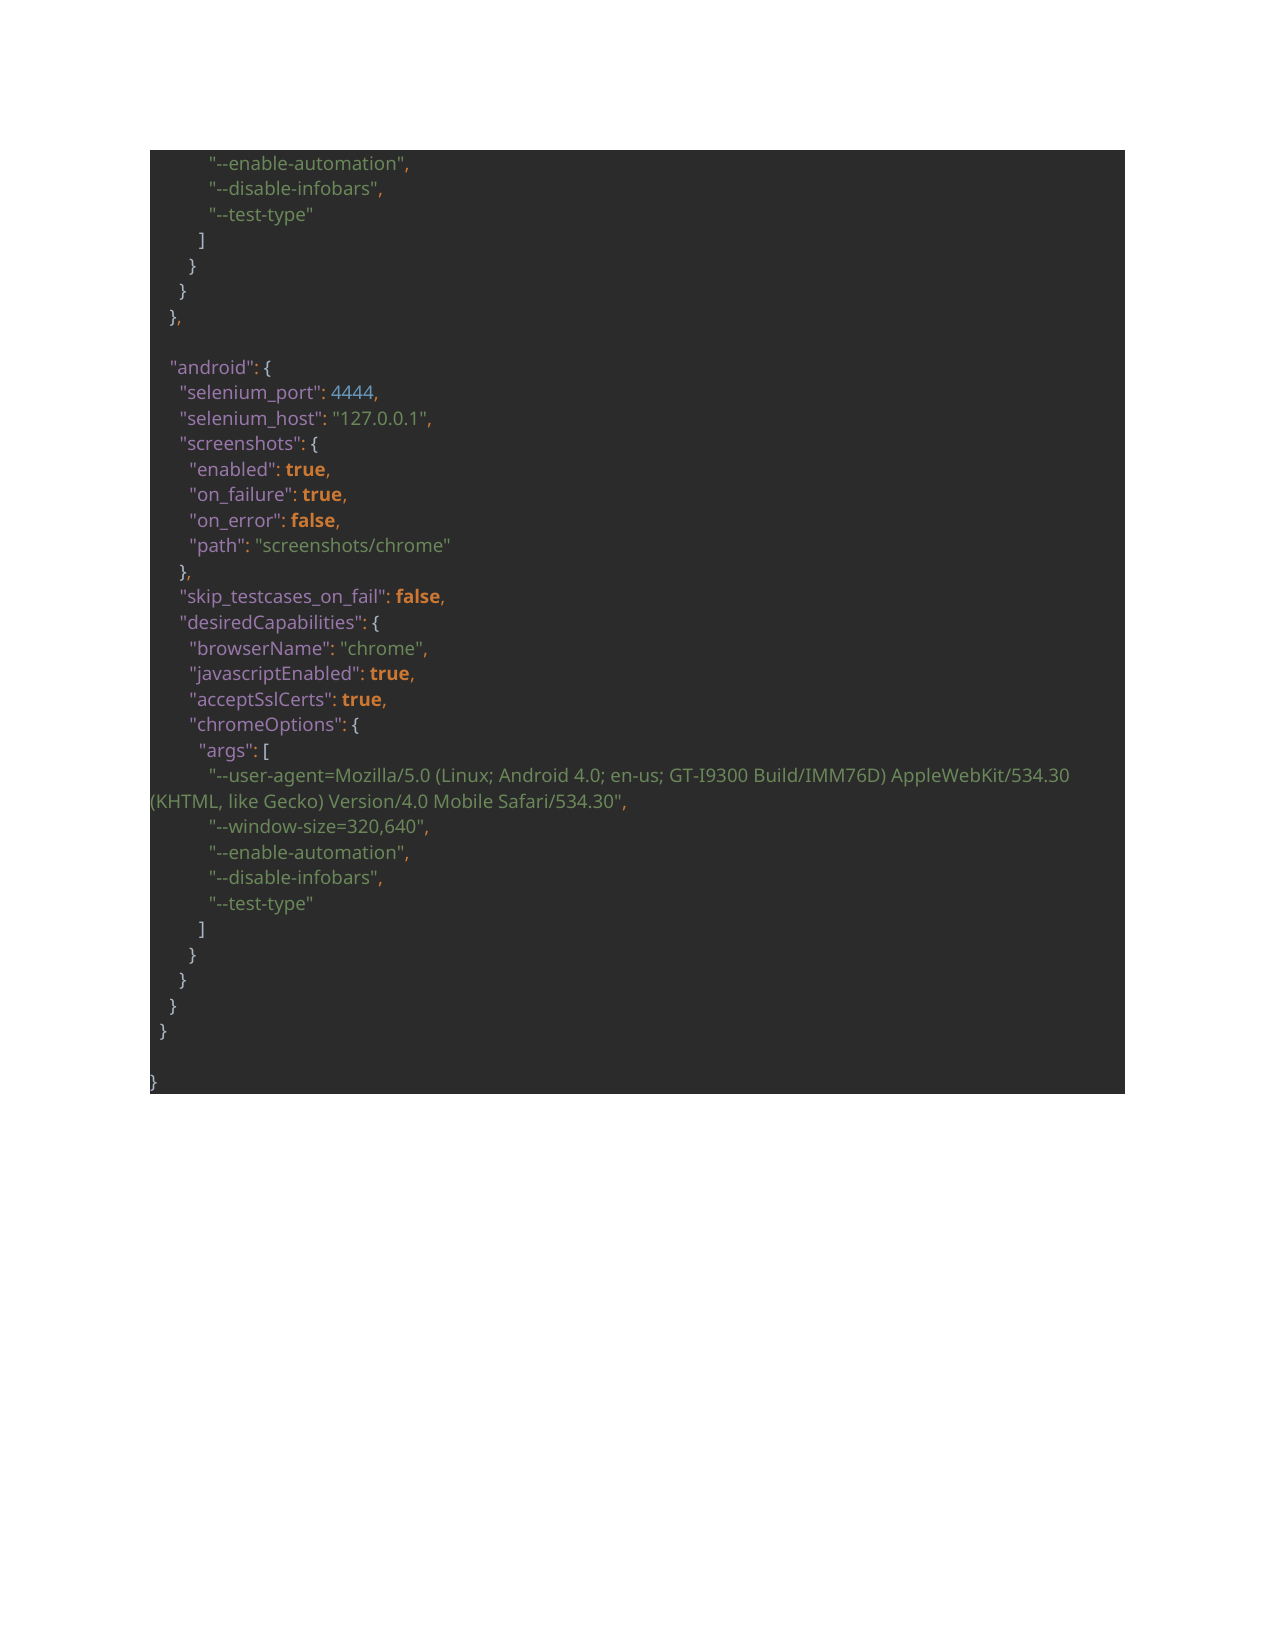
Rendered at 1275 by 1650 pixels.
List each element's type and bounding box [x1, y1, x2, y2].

text [150, 150, 1125, 1094]
